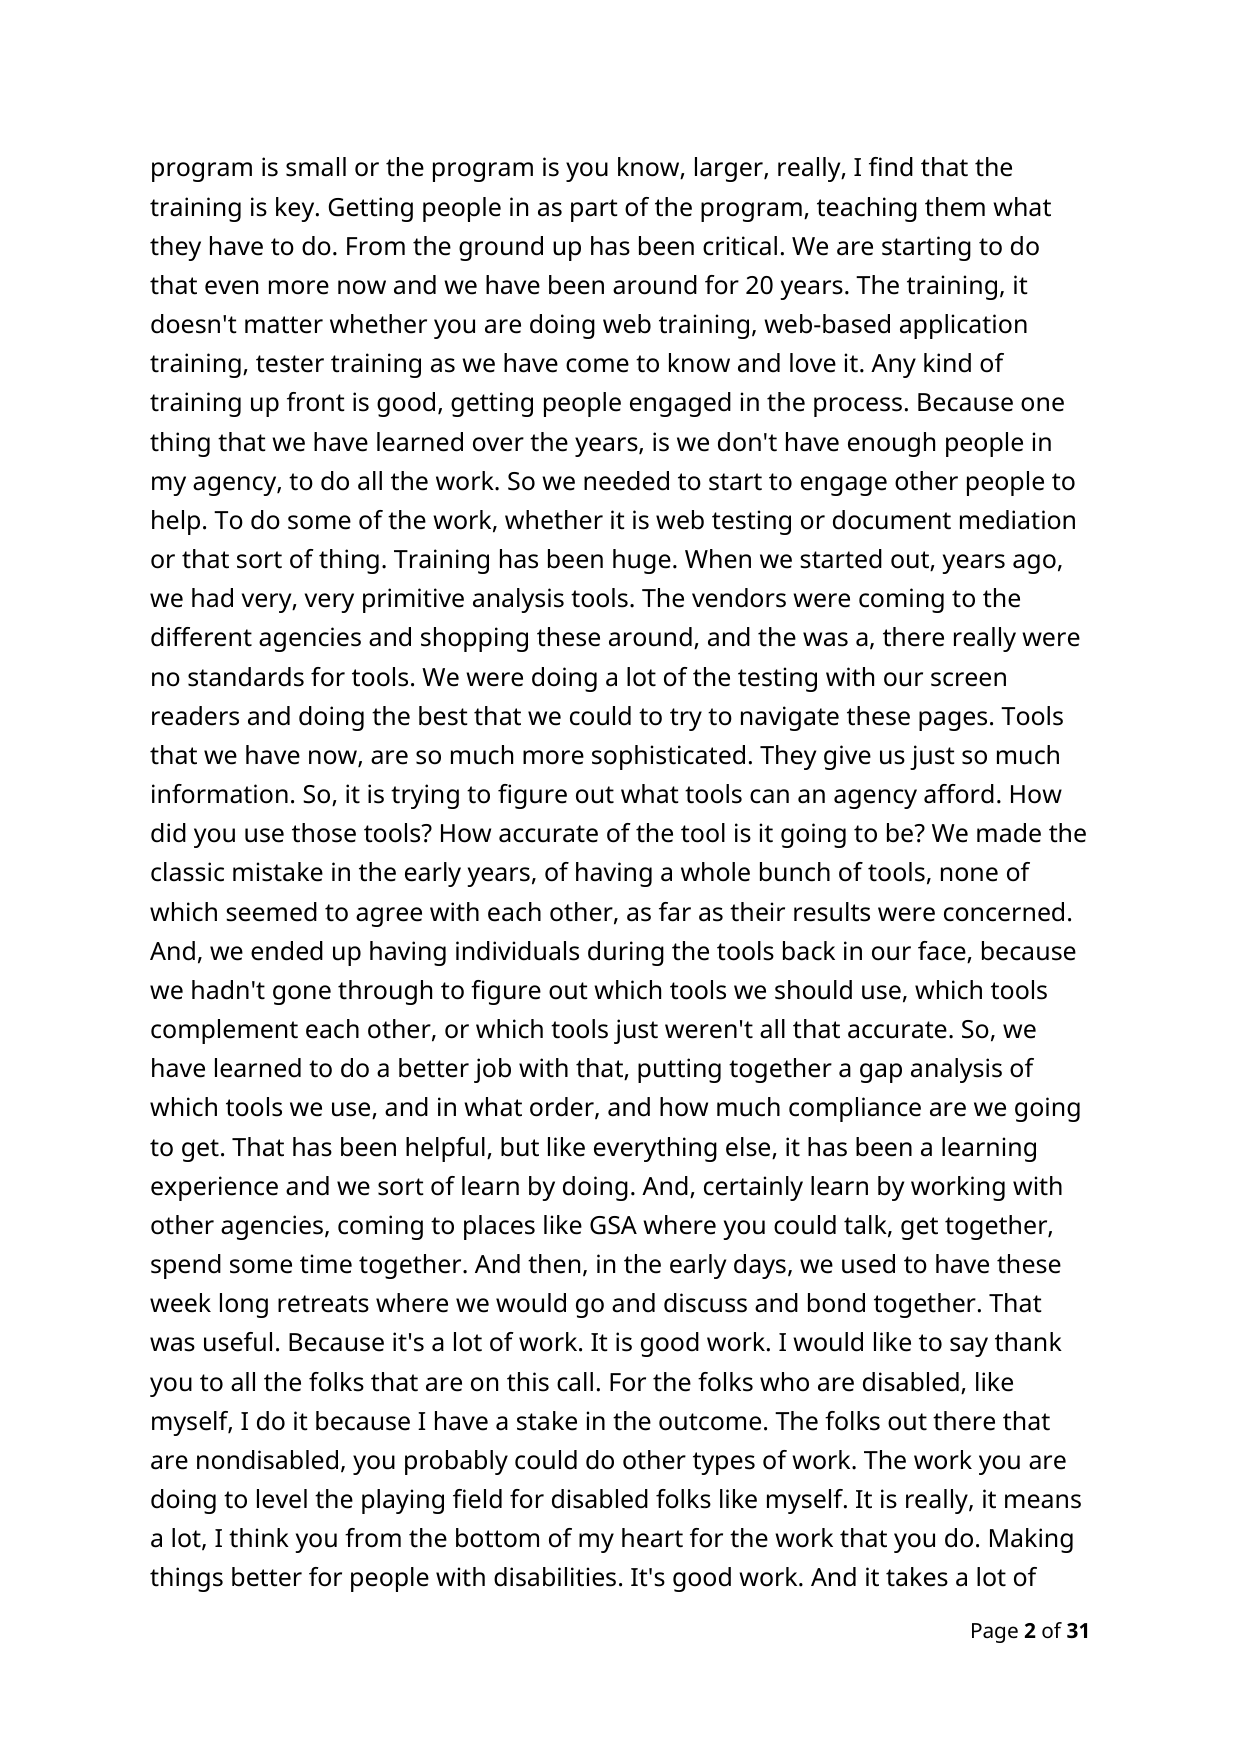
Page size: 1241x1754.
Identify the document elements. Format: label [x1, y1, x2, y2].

text [150, 150, 1090, 1594]
